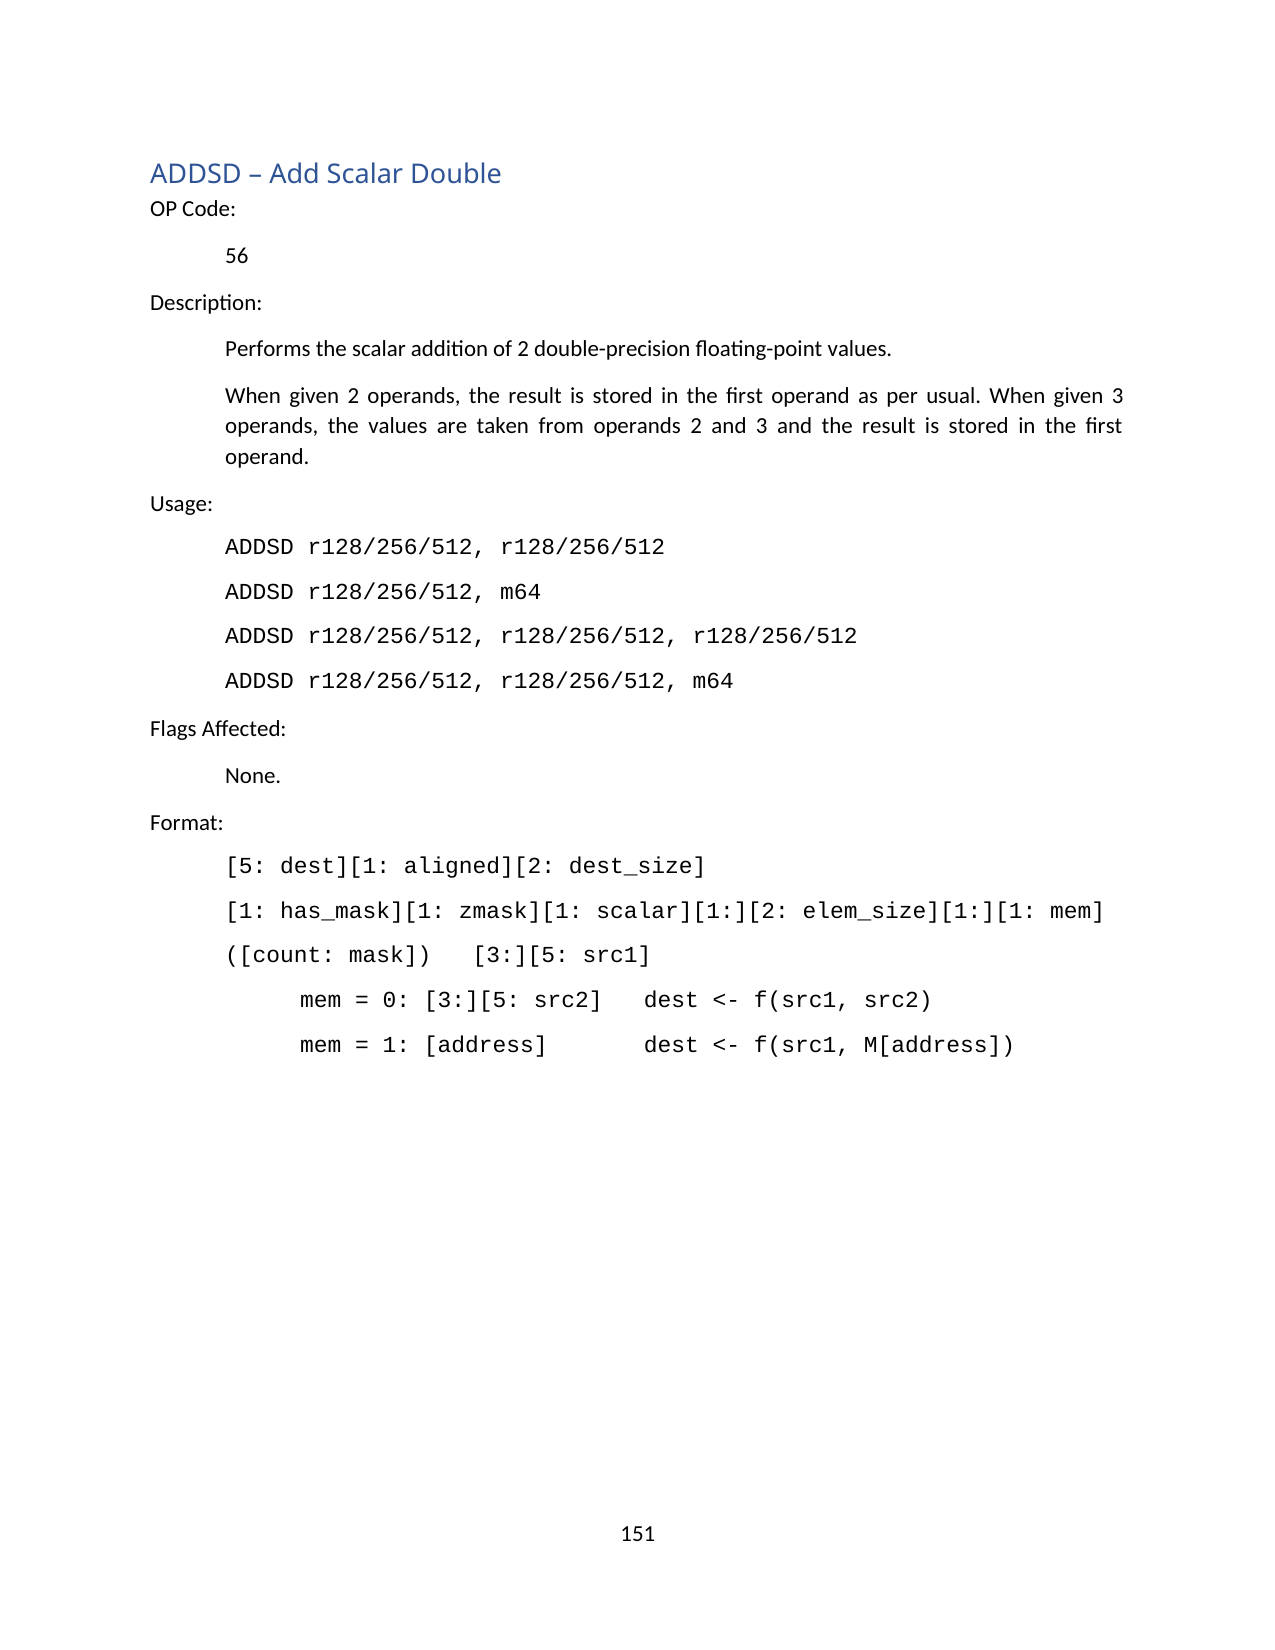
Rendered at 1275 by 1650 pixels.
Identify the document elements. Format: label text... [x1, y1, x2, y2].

text When given 2 operands, the result is stored in the first operand as per usual. When given 3 operands, the values are taken from operands 2 and 3 and the result is stored in the first operand. [225, 381, 1125, 470]
text Flags Affected: [150, 714, 1125, 742]
text ADDSD r128/256/512, r128/256/512 [225, 536, 1125, 562]
text ([count: mask]) [3:][5: src1] [150, 944, 1125, 970]
text None. [225, 761, 1125, 789]
text [5: dest][1: aligned][2: dest_size] [150, 854, 1125, 881]
text OP Code: [150, 194, 1125, 222]
text Performs the scalar addition of 2 double-precision floating-point values. [225, 334, 1125, 363]
text ADDSD r128/256/512, r128/256/512, r128/256/512 [225, 625, 1125, 651]
text Description: [150, 288, 1125, 316]
text Format: [150, 808, 1125, 836]
text mem = 0: [3:][5: src2] dest <- f(src1, src2) [300, 988, 1125, 1014]
subtitle ADDSD – Add Scalar Double [150, 154, 1125, 191]
text mem = 1: [address] dest <- f(src1, M[address]) [225, 1033, 1125, 1059]
text ADDSD r128/256/512, r128/256/512, m64 [225, 669, 1125, 695]
text ADDSD r128/256/512, m64 [225, 580, 1125, 606]
text [1: has_mask][1: zmask][1: scalar][1:][2: elem_size][1:][1: mem] [150, 899, 1125, 925]
text Usage: [150, 489, 1125, 517]
text 56 [225, 241, 1125, 269]
